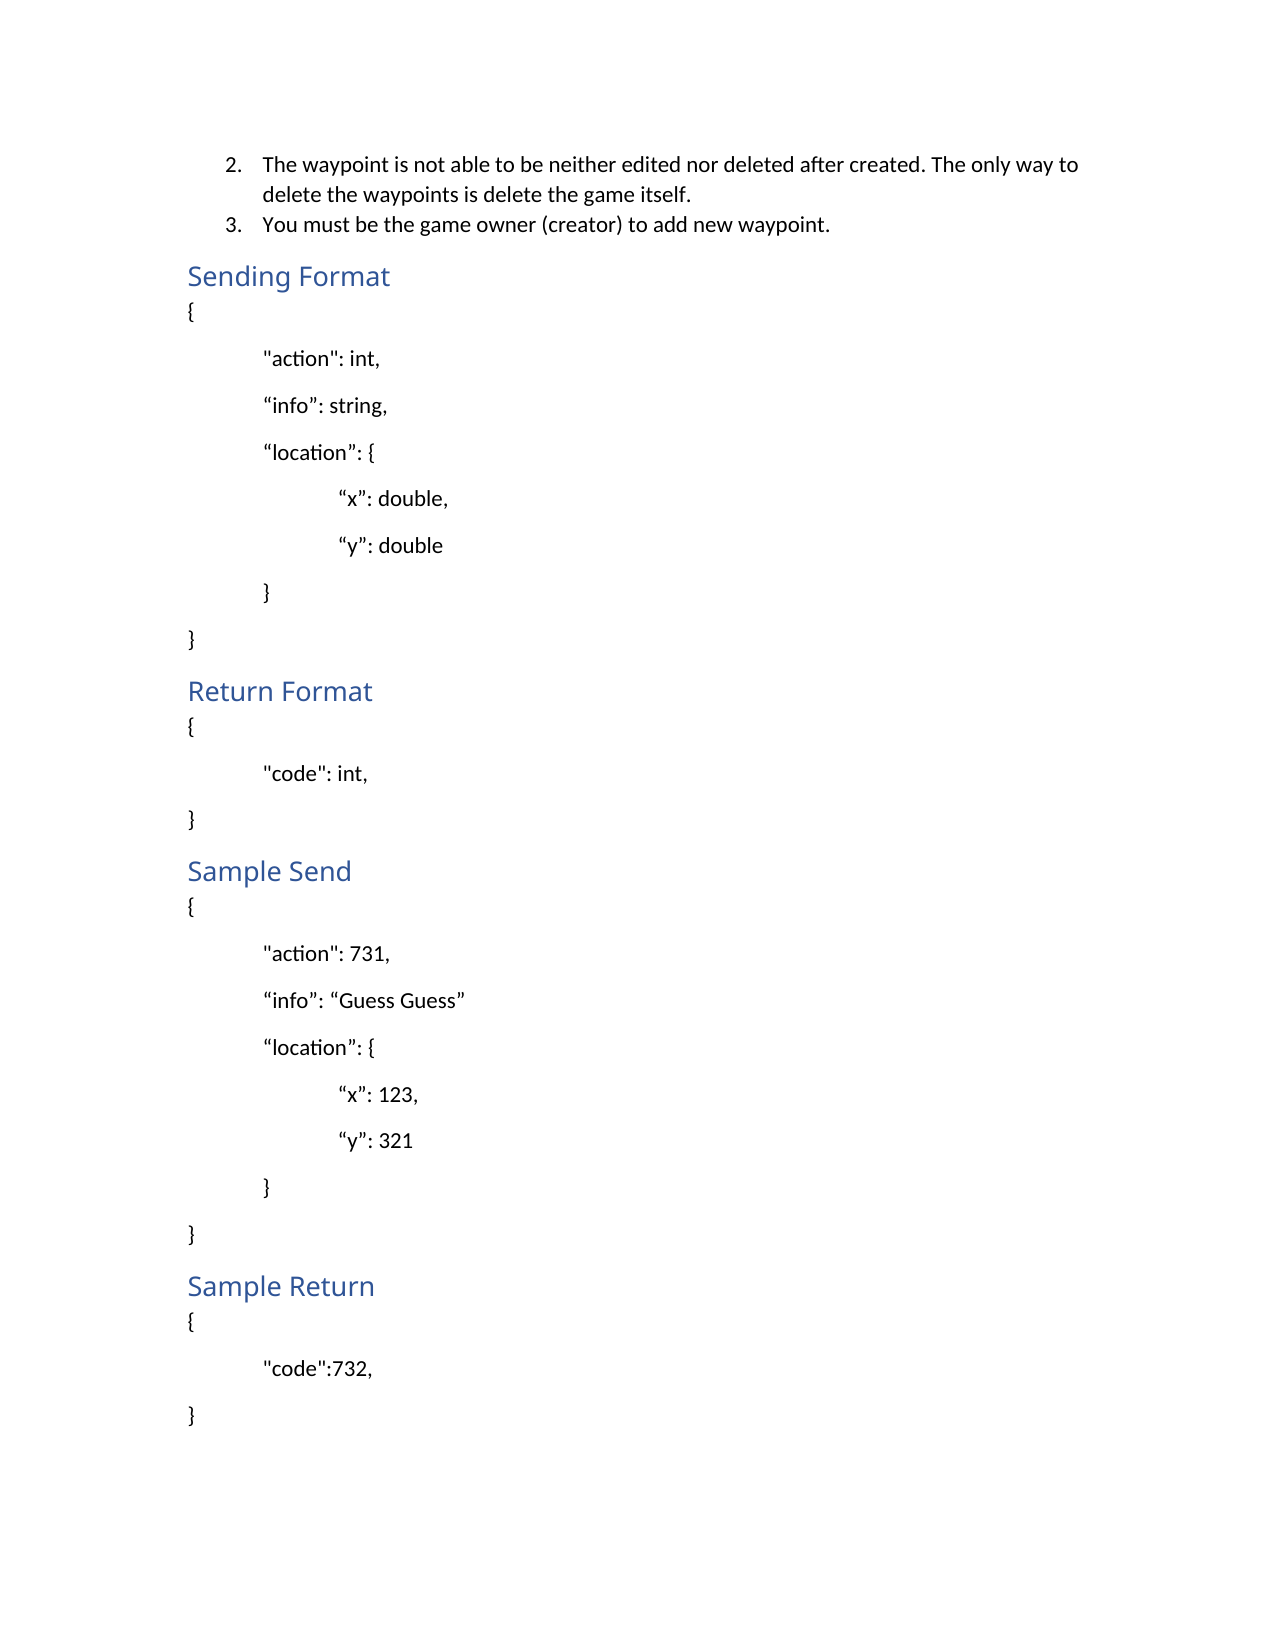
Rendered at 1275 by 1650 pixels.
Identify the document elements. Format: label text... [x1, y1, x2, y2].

text “x”: double, [262, 484, 1087, 513]
text } [187, 1401, 1087, 1429]
text "action": int, [187, 344, 1087, 372]
text { [187, 712, 1087, 740]
text { [187, 297, 1087, 325]
text } [262, 578, 1087, 606]
text "code": int, [187, 759, 1087, 787]
text “location”: { [187, 438, 1087, 466]
subtitle Return Format [187, 672, 1087, 709]
subtitle Sample Return [187, 1267, 1087, 1304]
text } [187, 625, 1087, 653]
text } [187, 806, 1087, 834]
text “info”: “Guess Guess” [187, 986, 1087, 1014]
text “y”: double [262, 531, 1087, 559]
text { [187, 1307, 1087, 1335]
text “info”: string, [187, 391, 1087, 419]
list You must be the game owner (creator) to add new waypoint. [225, 210, 1087, 238]
text "code":732, [187, 1354, 1087, 1382]
list The waypoint is not able to be neither edited nor deleted after created. The only way to delete the waypoints is delete the game itself. [225, 150, 1087, 208]
subtitle Sample Send [187, 852, 1087, 889]
text } [187, 1220, 1087, 1248]
text "action": 731, [187, 939, 1087, 967]
text “y”: 321 [262, 1127, 1087, 1155]
text “x”: 123, [262, 1080, 1087, 1108]
text “location”: { [187, 1033, 1087, 1061]
subtitle Sending Format [187, 257, 1087, 294]
text } [262, 1173, 1087, 1202]
text { [187, 892, 1087, 920]
